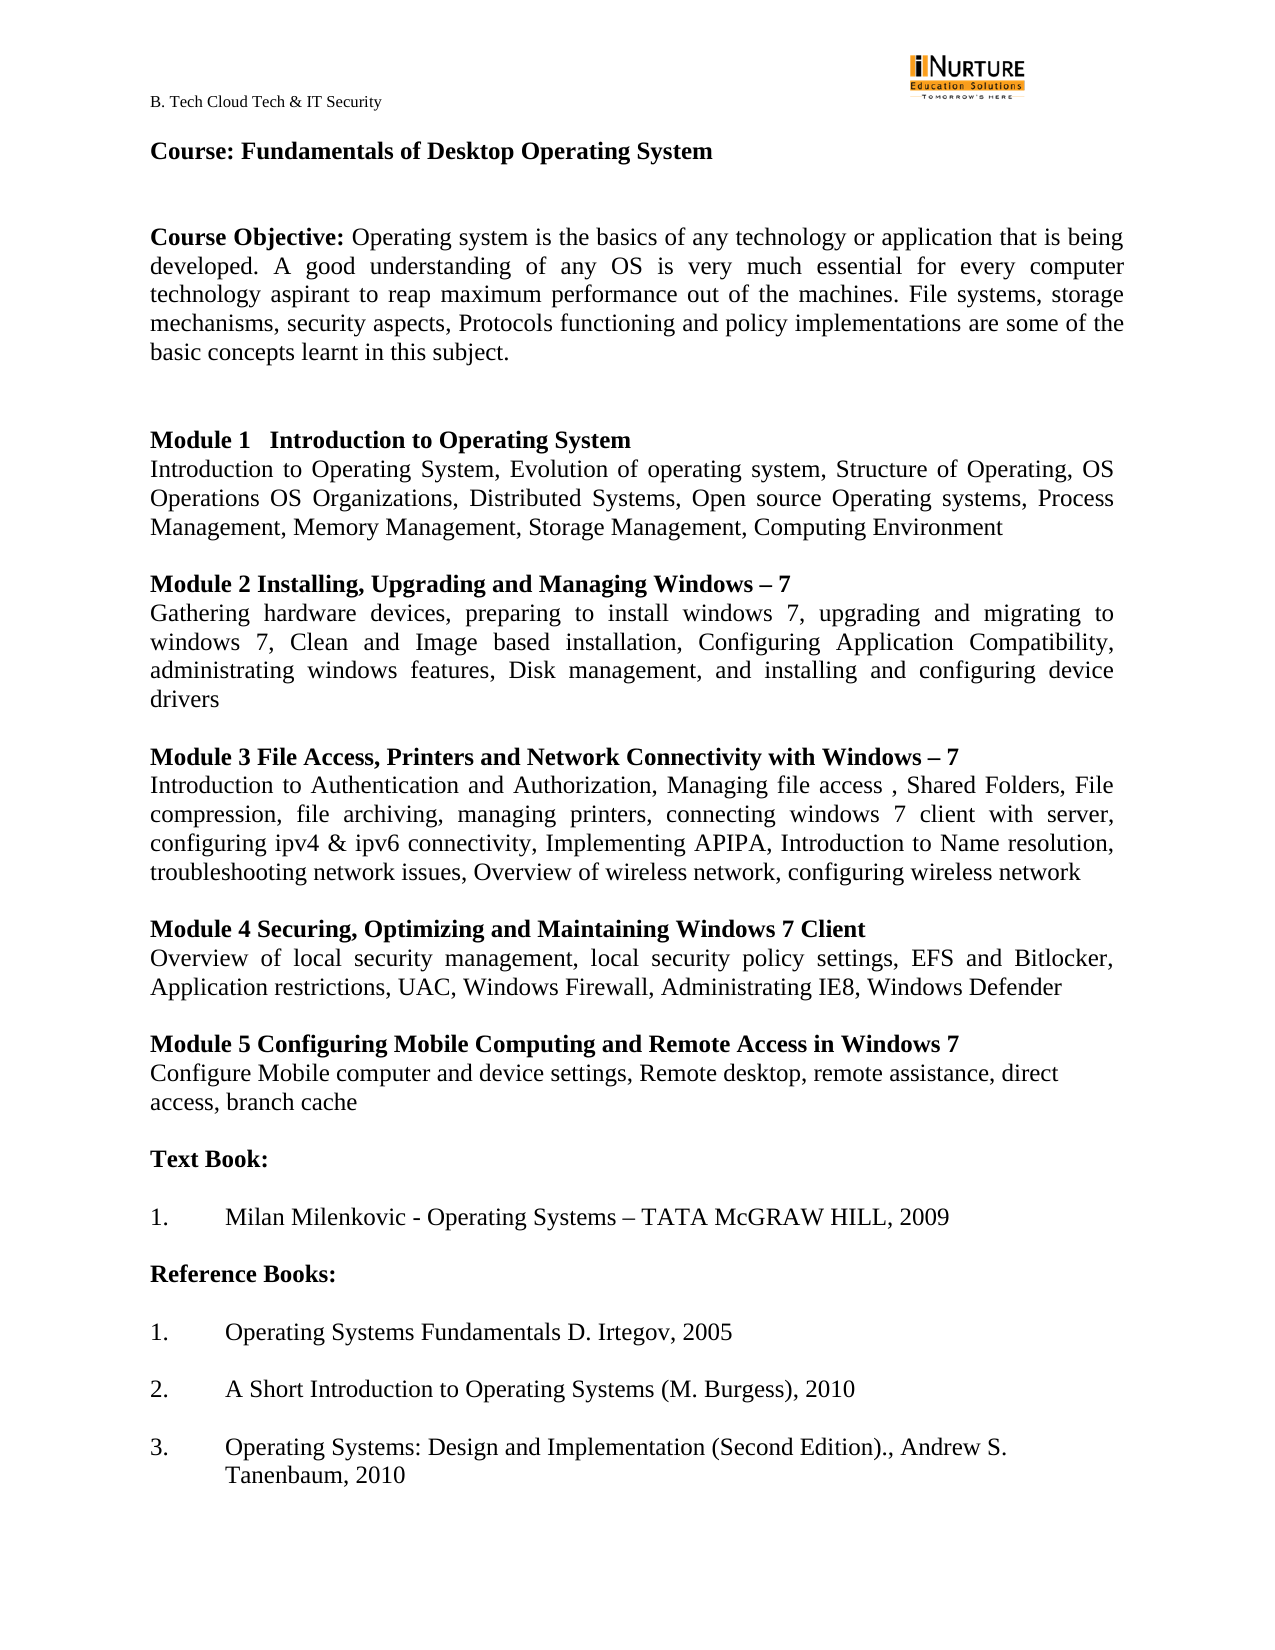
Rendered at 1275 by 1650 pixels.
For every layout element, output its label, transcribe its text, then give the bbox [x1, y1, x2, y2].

text Reference Books: [150, 1259, 1115, 1288]
text Introduction to Authentication and Authorization, Managing file access , Shared Folders, File compression, file archiving, managing printers, connecting windows 7 client with server, configuring ipv4 & ipv6 connectivity, Implementing APIPA, Introduction to Name resolution, troubleshooting network issues, Overview of wireless network, configuring wireless network [150, 771, 1115, 886]
text Text Book: [150, 1144, 1115, 1173]
text Overview of local security management, local security policy settings, EFS and Bitlocker, Application restrictions, UAC, Windows Firewall, Administrating IE8, Windows Defender [150, 943, 1115, 1001]
text Module 5 Configuring Mobile Computing and Remote Access in Windows 7 [150, 1029, 1115, 1058]
picture [900, 45, 1035, 108]
text Module 3 File Access, Printers and Network Connectivity with Windows – 7 [150, 742, 1115, 771]
text 3. Operating Systems: Design and Implementation (Second Edition)., Andrew S. Tanenbaum, 2010 [150, 1432, 1115, 1489]
text Introduction to Operating System, Evolution of operating system, Structure of Operating, OS Operations OS Organizations, Distributed Systems, Open source Operating systems, Process Management, Memory Management, Storage Management, Computing Environment [150, 454, 1115, 541]
text 2. A Short Introduction to Operating Systems (M. Burgess), 2010 [150, 1374, 1115, 1403]
text 1. Operating Systems Fundamentals D. Irtegov, 2005 [150, 1317, 1115, 1346]
text Module 4 Securing, Optimizing and Maintaining Windows 7 Client [150, 914, 1115, 943]
text Module 2 Installing, Upgrading and Managing Windows – 7 [150, 569, 1115, 598]
text Gathering hardware devices, preparing to install windows 7, upgrading and migrating to windows 7, Clean and Image based installation, Configuring Application Compatibility, administrating windows features, Disk management, and installing and configuring device drivers [150, 598, 1115, 713]
text Course Objective: Operating system is the basics of any technology or application that is being developed. A good understanding of any OS is very much essential for every computer technology aspirant to reap maximum performance out of the machines. File systems, storage mechanisms, security aspects, Protocols functioning and policy implementations are some of the basic concepts learnt in this subject. [150, 222, 1125, 366]
text Configure Mobile computer and device settings, Remote desktop, remote assistance, direct access, branch cache [150, 1058, 1115, 1116]
text Course: Fundamentals of Desktop Operating System [150, 136, 1125, 164]
text 1. Milan Milenkovic - Operating Systems – TATA McGRAW HILL, 2009 [150, 1202, 1115, 1231]
text Module 1 Introduction to Operating System [150, 426, 1115, 454]
